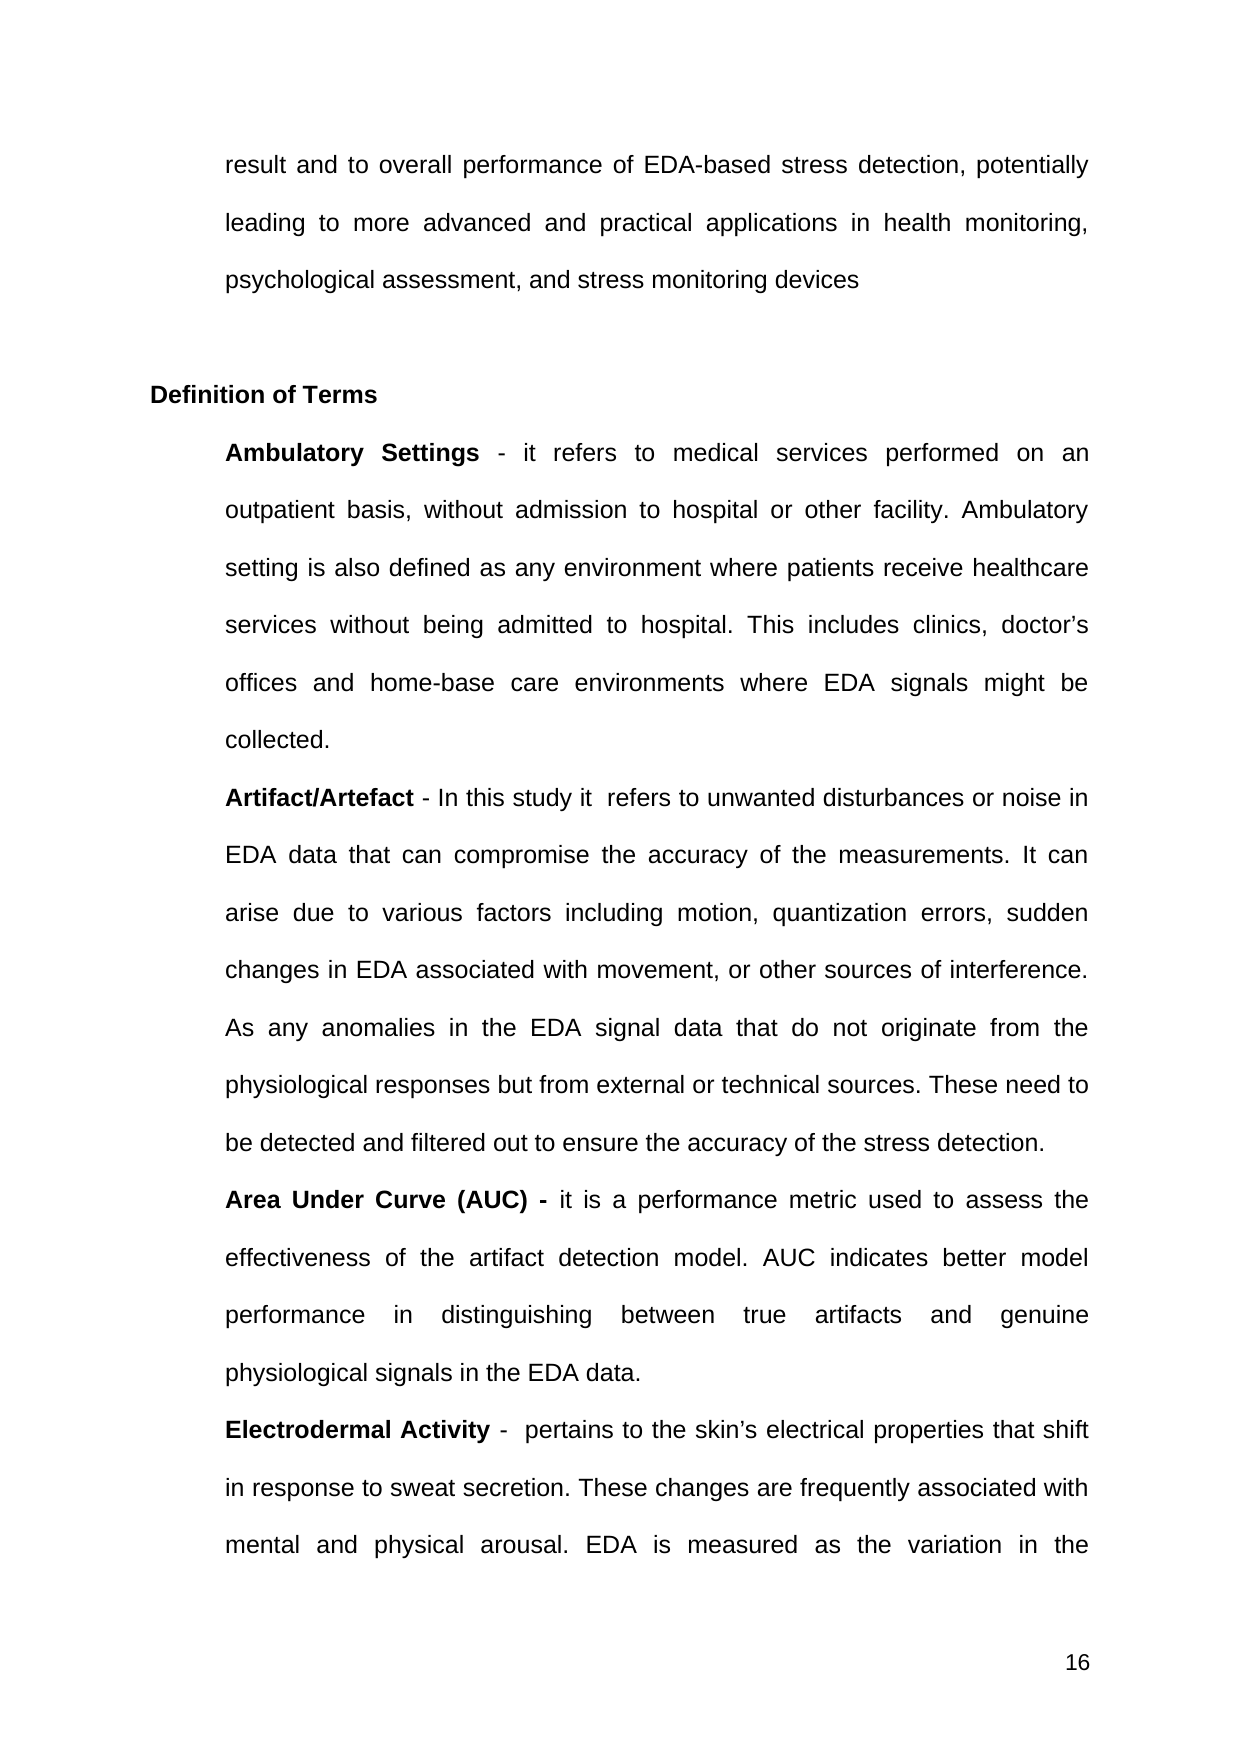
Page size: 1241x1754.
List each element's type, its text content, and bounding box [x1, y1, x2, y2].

text Artifact/Artefact - In this study it refers to unwanted disturbances or noise in EDA data that can compromise the accuracy of the measurements. It can arise due to various factors including motion, quantization errors, sudden changes in EDA associated with movement, or other sources of interference. As any anomalies in the EDA signal data that do not originate from the physiological responses but from external or technical sources. These need to be detected and filtered out to ensure the accuracy of the stress detection. [225, 782, 1090, 1156]
text Ambulatory Settings - it refers to medical services performed on an outpatient basis, without admission to hospital or other facility. Ambulatory setting is also defined as any environment where patients receive healthcare services without being admitted to hospital. This includes clinics, doctor’s offices and home-base care environments where EDA signals might be collected. [225, 437, 1090, 754]
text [225, 1415, 1090, 1559]
subtitle Definition of Terms [150, 380, 1090, 409]
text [225, 150, 1090, 294]
text Area Under Curve (AUC) - it is a performance metric used to assess the effectiveness of the artifact detection model. AUC indicates better model performance in distinguishing between true artifacts and genuine physiological signals in the EDA data. [225, 1185, 1090, 1386]
